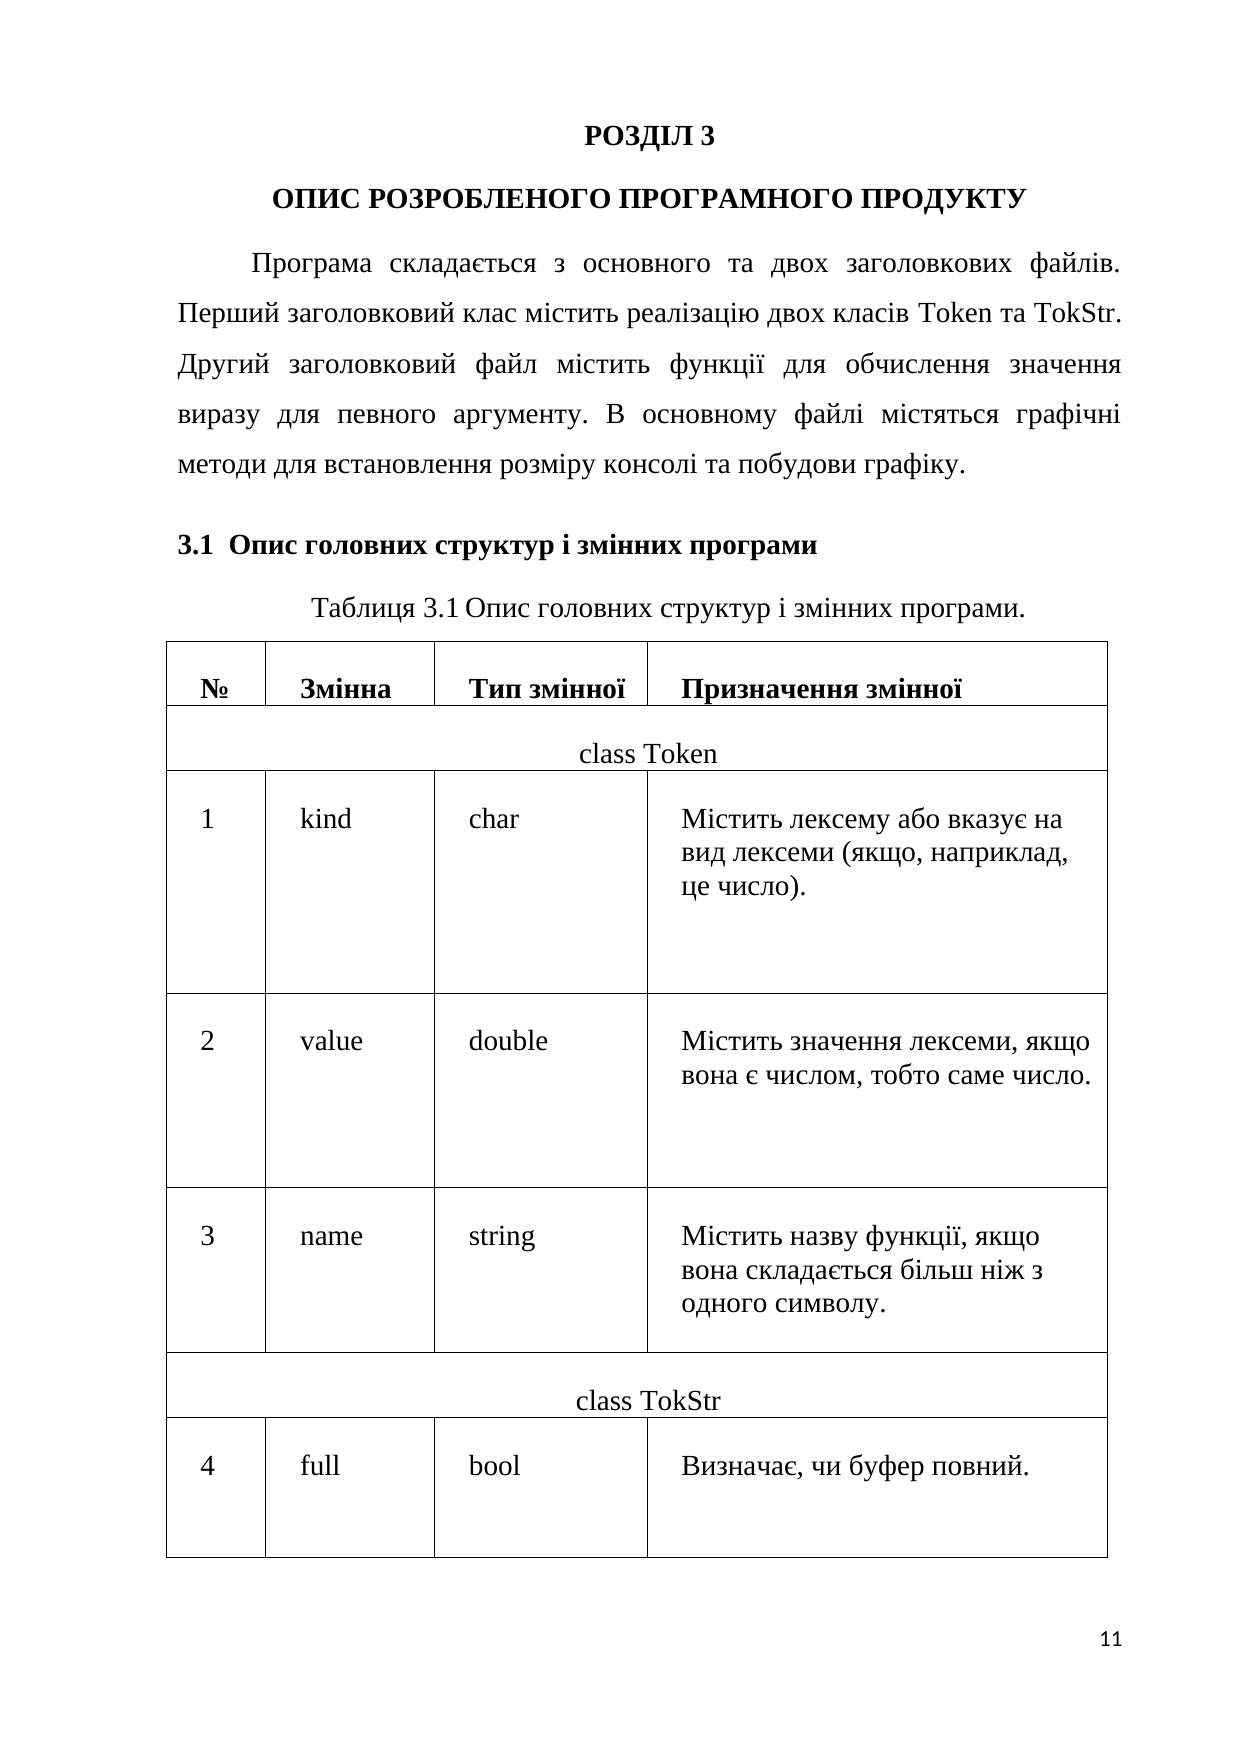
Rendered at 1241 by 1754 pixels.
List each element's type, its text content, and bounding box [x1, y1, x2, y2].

table_cell double [435, 994, 647, 1187]
text РОЗДІЛ 3 [177, 118, 1122, 152]
table_cell Містить назву функції, якщо вона складається більш ніж з одного символу. [648, 1188, 1107, 1352]
table_header Змінна [266, 642, 434, 705]
table_cell Визначає, чи буфер повний. [648, 1418, 1107, 1557]
table_cell string [435, 1188, 647, 1352]
table_cell class Token [167, 706, 1107, 770]
table_header № [167, 642, 265, 705]
table_cell bool [435, 1418, 647, 1557]
table_cell char [435, 771, 647, 992]
table_cell 3 [167, 1188, 265, 1352]
table_cell class TokStr [167, 1353, 1107, 1417]
text ОПИС РОЗРОБЛЕНОГО ПРОГРАМНОГО ПРОДУКТУ [177, 182, 1122, 215]
table_cell Містить лексему або вказує на вид лексеми (якщо, наприклад, це число). [648, 771, 1107, 992]
text 3.1 Опис головних структур і змінних програми [177, 527, 1122, 560]
table_header Призначення змінної [648, 642, 1107, 705]
table_cell 1 [167, 771, 265, 992]
table_cell name [266, 1188, 434, 1352]
table_header Тип змінної [435, 642, 647, 705]
table_cell value [266, 994, 434, 1187]
table_cell full [266, 1418, 434, 1557]
table_cell kind [266, 771, 434, 992]
list Таблиця 3.1 Опис головних структур і змінних програми. [215, 590, 1122, 624]
table_cell 2 [167, 994, 265, 1187]
table_cell Містить значення лексеми, якщо вона є числом, тобто саме число. [648, 994, 1107, 1187]
text Програма складається з основного та двох заголовкових файлів. Перший заголовковий клас містить реалізацію двох класів Token та TokStr. Другий заголовковий файл містить функції для обчислення значення виразу для певного аргументу. В основному файлі містяться графічні методи для встановлення розміру консолі та побудови графіку. [177, 245, 1122, 480]
table_cell 4 [167, 1418, 265, 1557]
